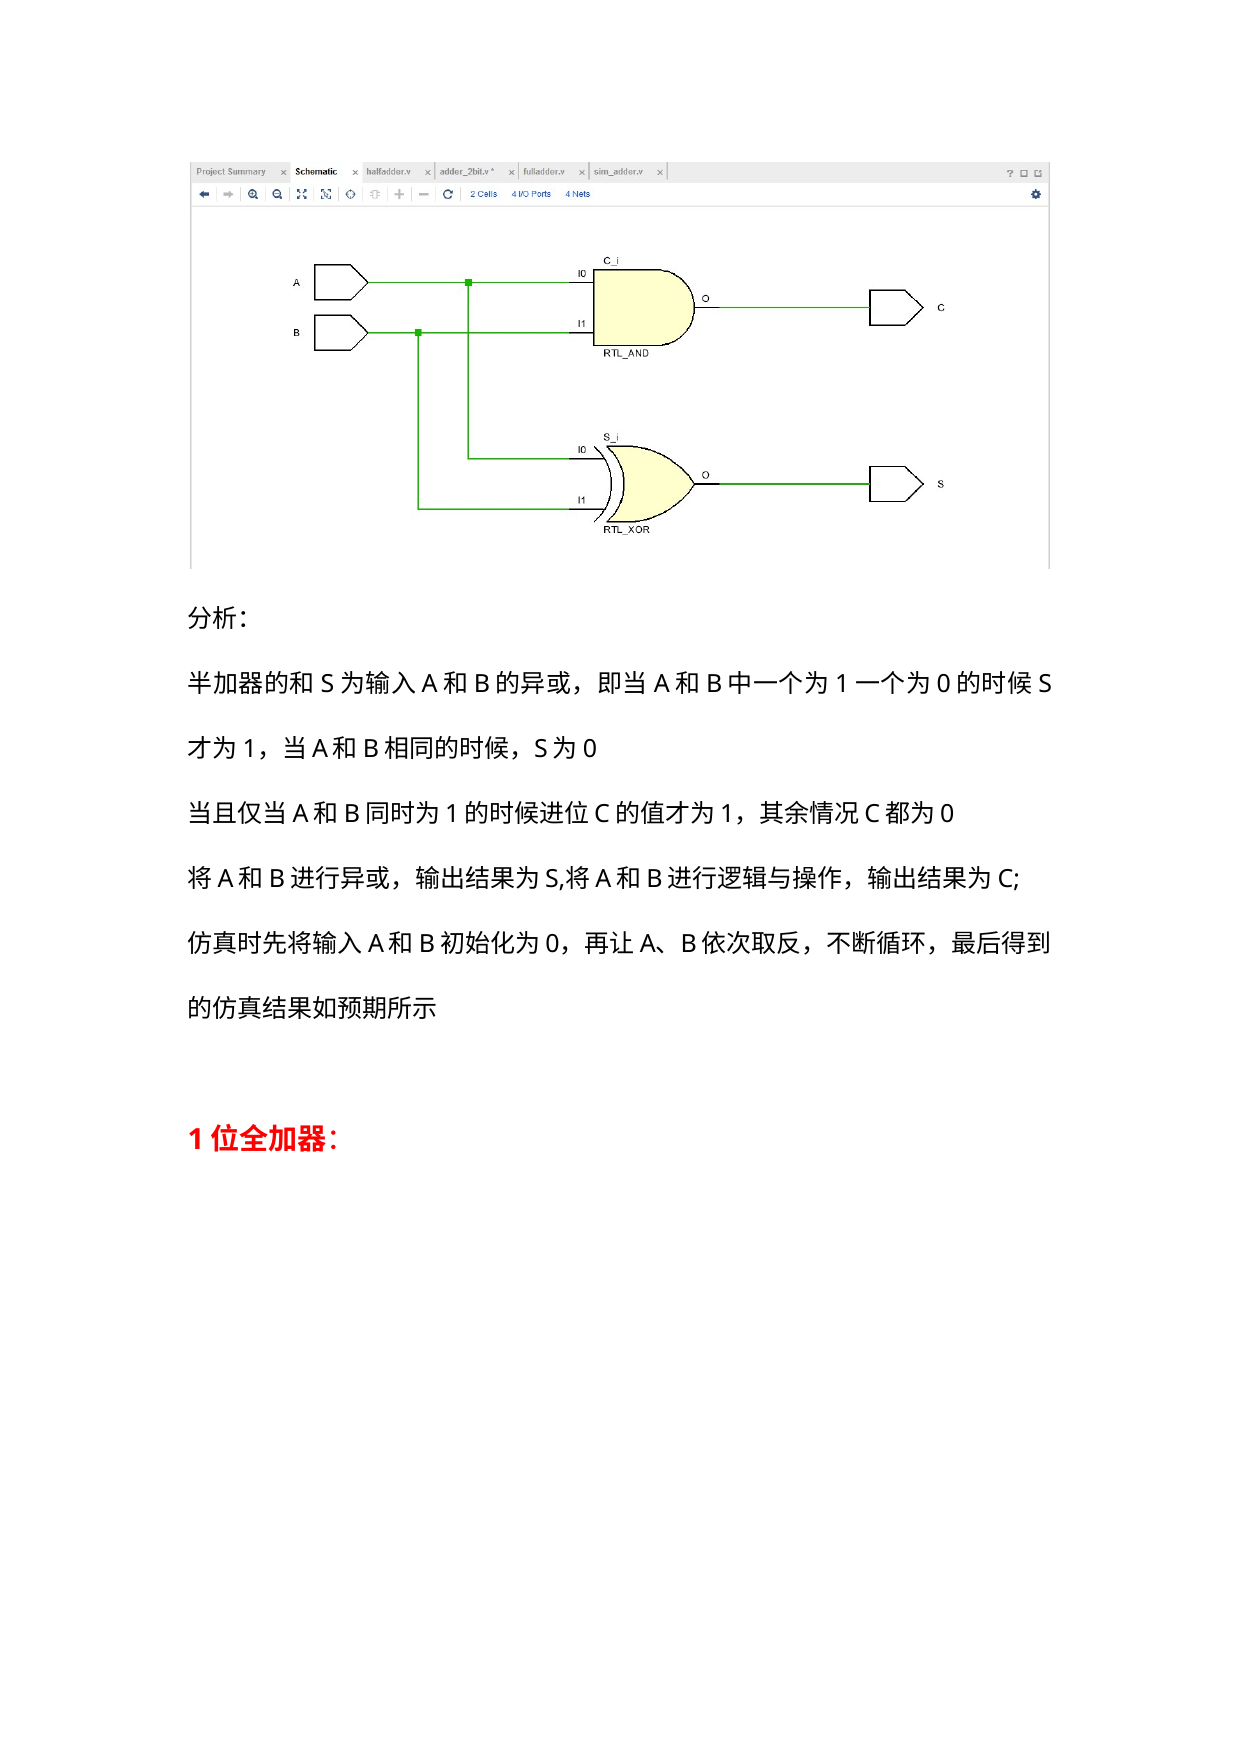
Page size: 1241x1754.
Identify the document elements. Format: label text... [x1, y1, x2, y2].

text 仿真时先将输入A和B初始化为0，再让A、B依次取反，不断循环，最后得到的仿真结果如预期所示 [187, 909, 1053, 1039]
text 半加器的和S为输入A和B的异或，即当A和B中一个为1一个为0的时候S才为1，当A和B相同的时候，S为0 [187, 649, 1053, 779]
picture [187, 162, 1053, 569]
text 1位全加器： [187, 1104, 1053, 1169]
text 当且仅当A和B同时为1的时候进位C的值才为1，其余情况C都为0 [187, 779, 1053, 844]
text 分析： [187, 584, 1053, 649]
text 将A和B进行异或，输出结果为S,将A和B进行逻辑与操作，输出结果为C; [187, 844, 1053, 909]
